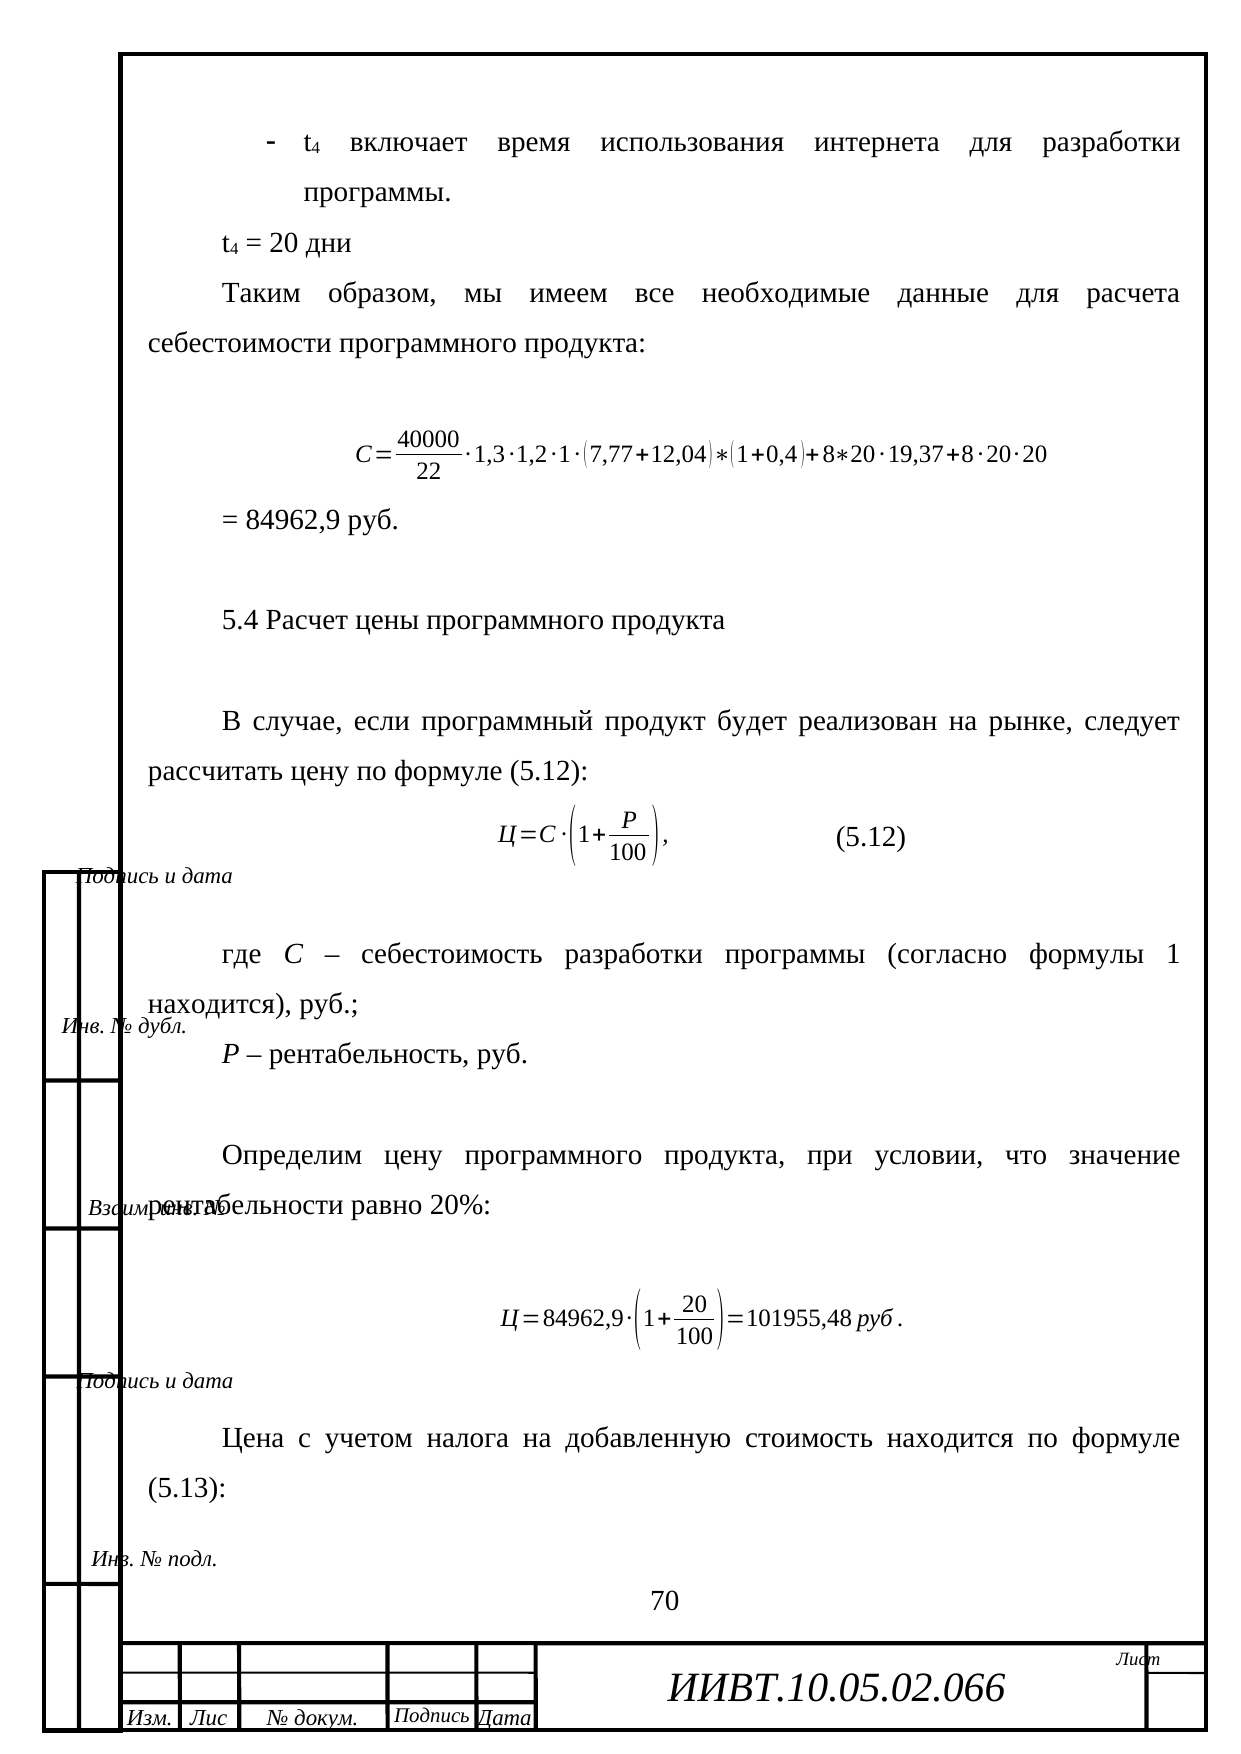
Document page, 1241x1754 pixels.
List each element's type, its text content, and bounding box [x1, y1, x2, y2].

text Таким образом, мы имеем все необходимые данные для расчета себестоимости программного продукта: [148, 275, 1181, 359]
text где С – себестоимость разработки программы (согласно формулы 1 находится), руб.; [148, 936, 1181, 1019]
text Р – рентабельность, руб. [148, 1036, 1181, 1070]
text = 84962,9 руб. [148, 502, 1181, 535]
text В случае, если программный продукт будет реализован на рынке, следует рассчитать цену по формуле (5.12): [148, 703, 1181, 787]
text (5.12) [148, 804, 1181, 869]
list t4 включает время использования интернета для разработки программы. [266, 124, 1181, 208]
text t4 = 20 дни [148, 225, 1181, 258]
subtitle 5.4 Расчет цены программного продукта [148, 602, 1181, 636]
text Цена с учетом налога на добавленную стоимость находится по формуле (5.13): [148, 1420, 1181, 1504]
text Определим цену программного продукта, при условии, что значение рентабельности равно 20%: [148, 1137, 1181, 1221]
